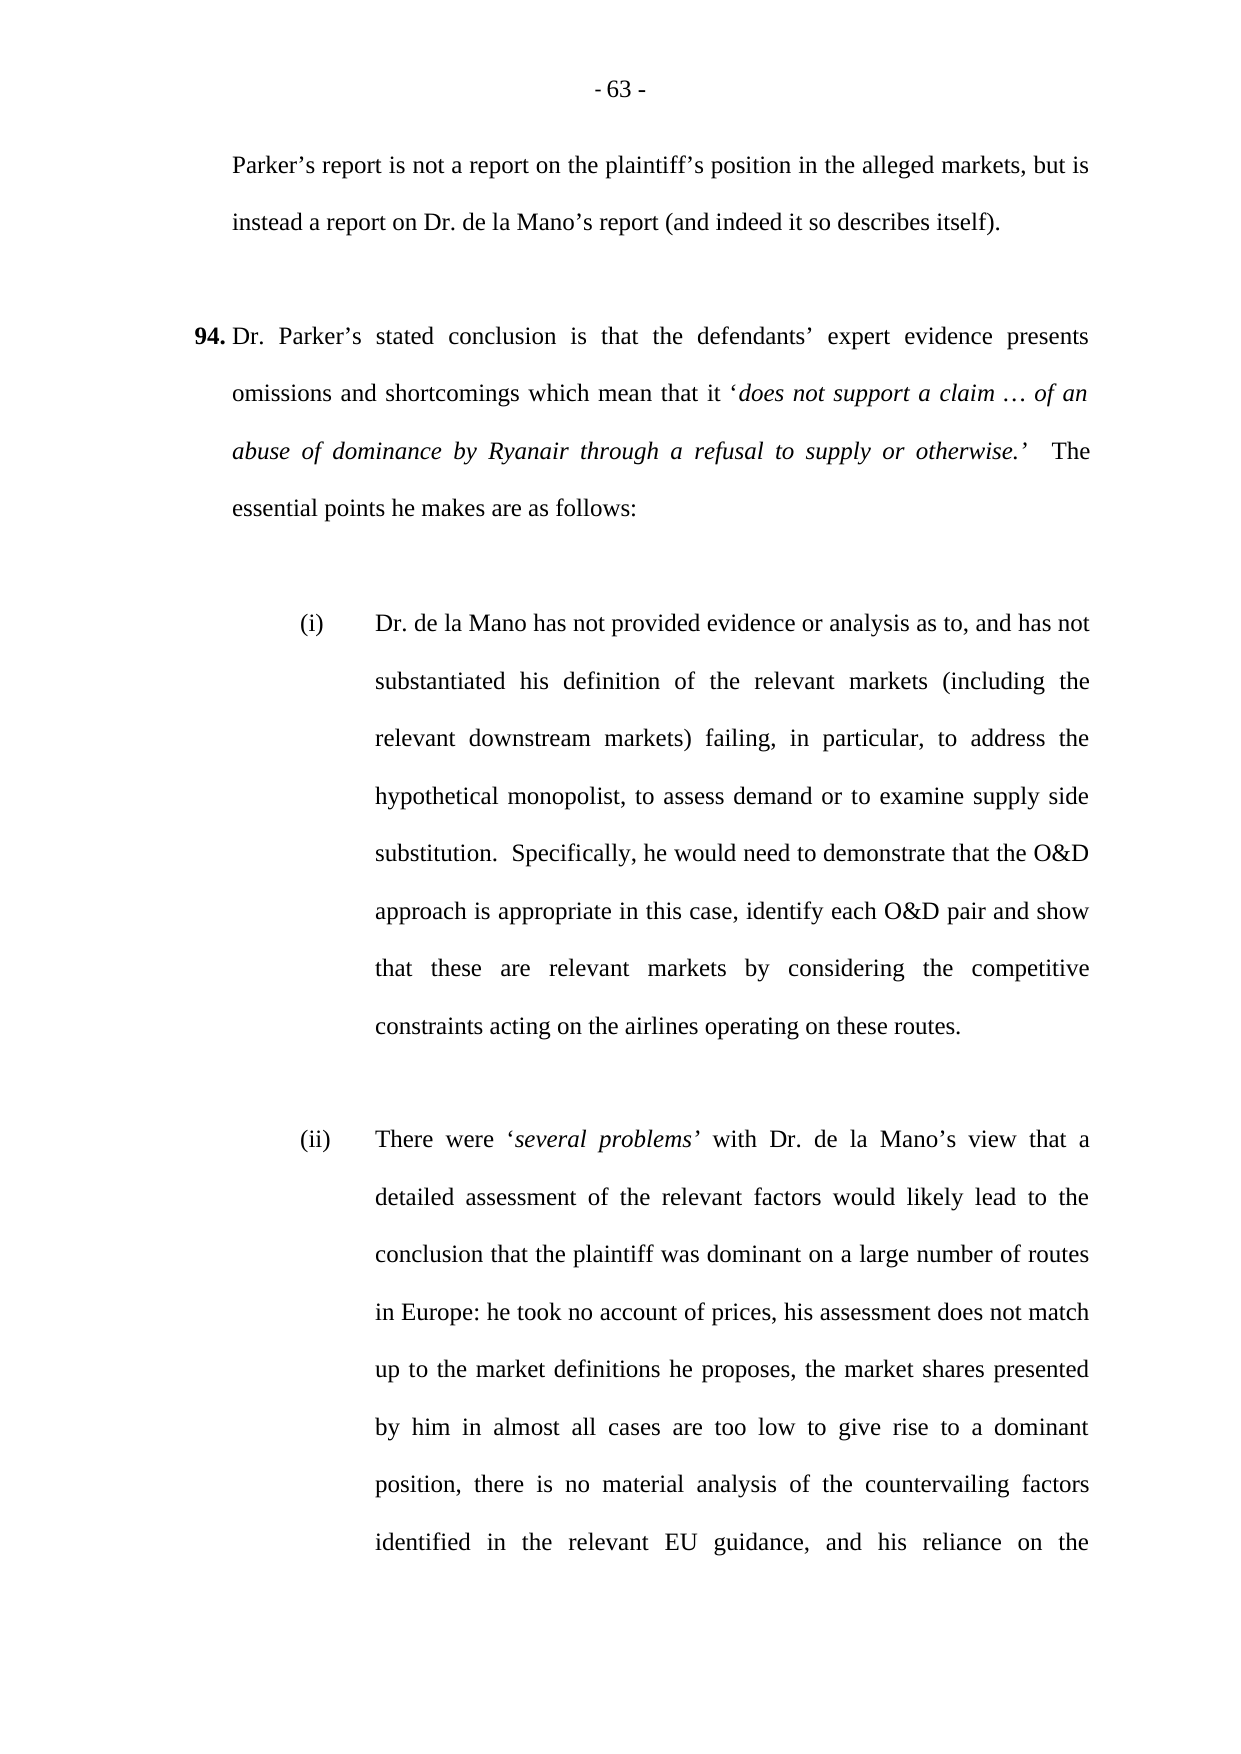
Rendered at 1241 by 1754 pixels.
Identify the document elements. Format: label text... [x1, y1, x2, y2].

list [300, 1124, 1090, 1556]
list Dr. de la Mano has not provided evidence or analysis as to, and has not substantiated his definition of the relevant markets (including the relevant downstream markets) failing, in particular, to address the hypothetical monopolist, to assess demand or to examine supply side substitution. Specifically, he would need to demonstrate that the O&D approach is appropriate in this case, identify each O&D pair and show that these are relevant markets by considering the competitive constraints acting on the airlines operating on these routes. [300, 608, 1090, 1040]
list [194, 150, 1090, 236]
list Dr. Parker’s stated conclusion is that the defendants’ expert evidence presents omissions and shortcomings which mean that it ‘does not support a claim … of an abuse of dominance by Ryanair through a refusal to supply or otherwise.’ The essential points he makes are as follows: [194, 321, 1090, 522]
